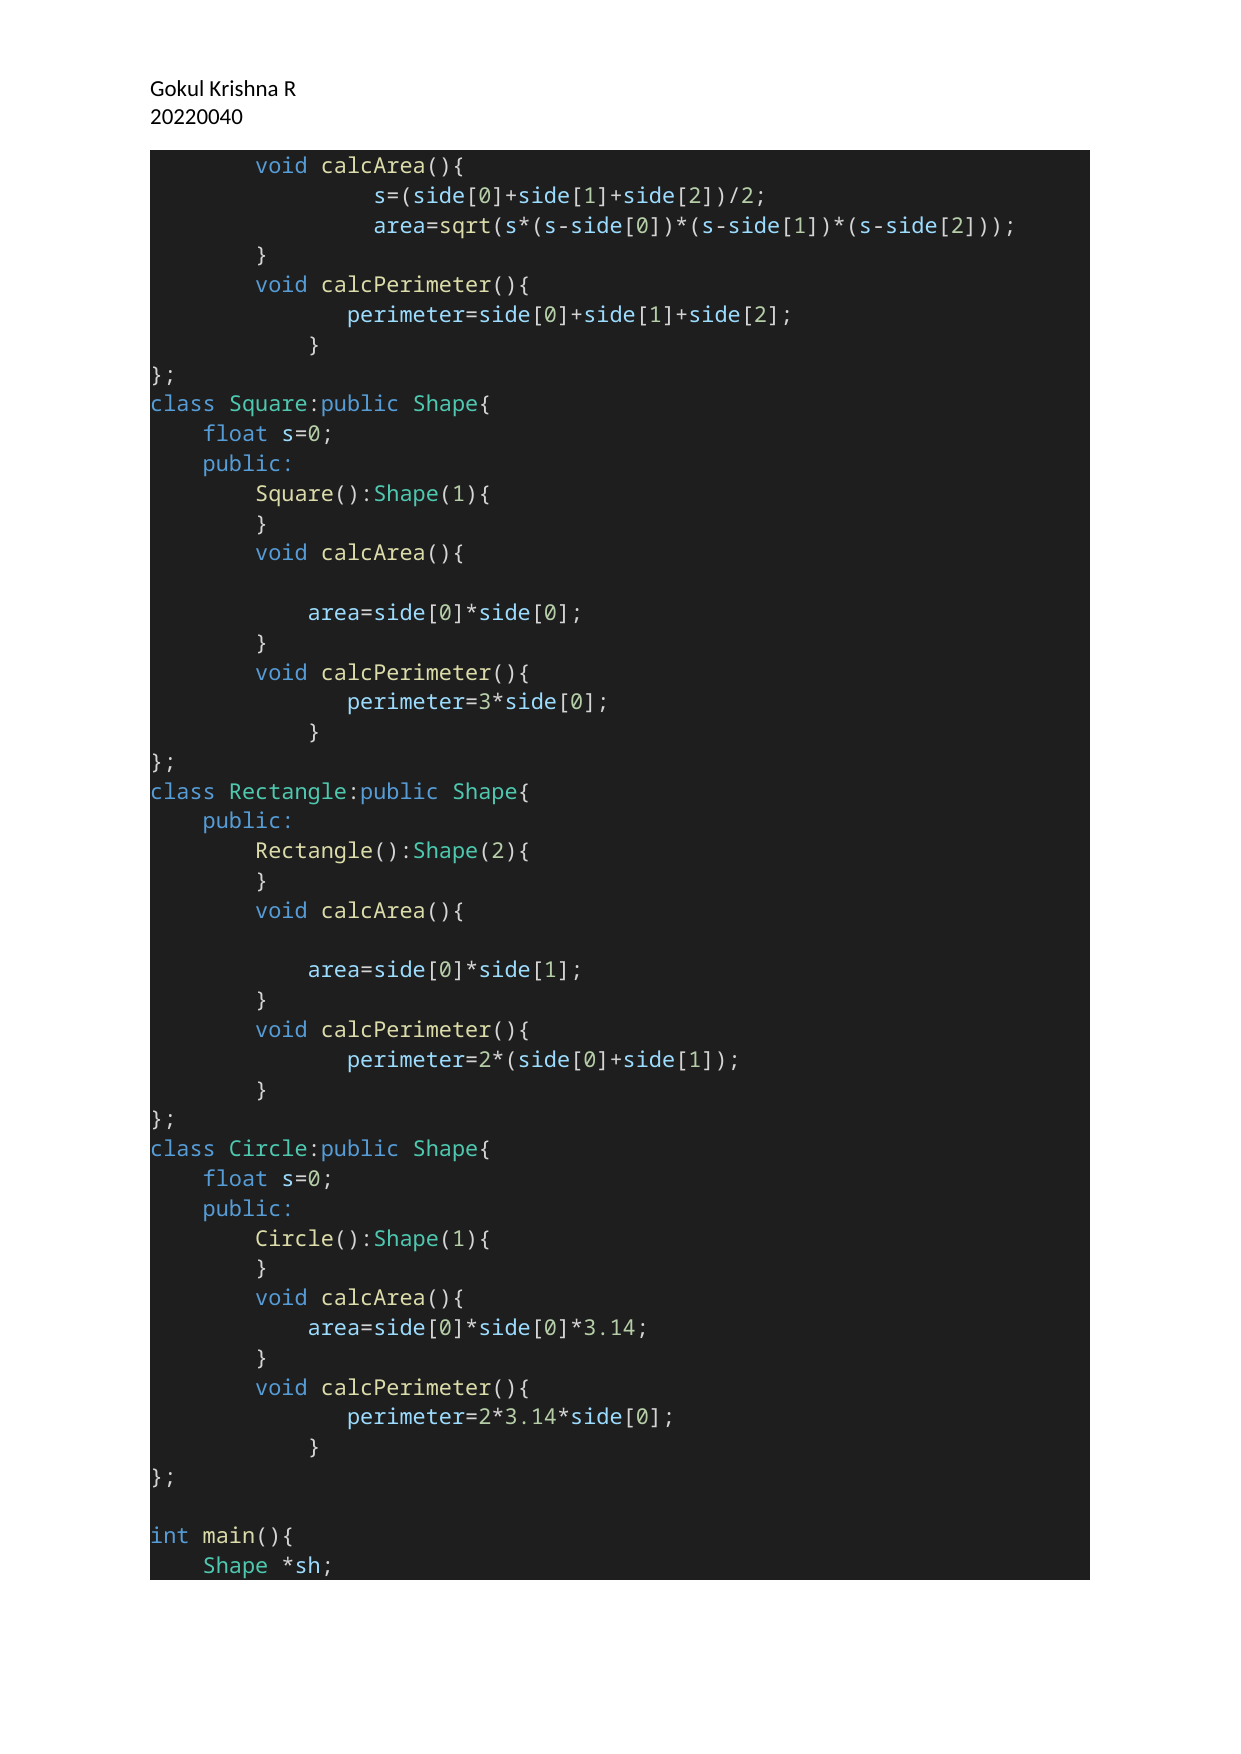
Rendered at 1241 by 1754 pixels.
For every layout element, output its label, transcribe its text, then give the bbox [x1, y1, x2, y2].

text area=side[0]*side[0]*3.14; [150, 1312, 1090, 1342]
text public: [150, 805, 1090, 835]
text } [150, 984, 1090, 1014]
text } [150, 1431, 1090, 1461]
text void calcPerimeter(){ [150, 1014, 1090, 1044]
text } [150, 239, 1090, 269]
text perimeter=side[0]+side[1]+side[2]; [150, 299, 1090, 329]
text } [150, 627, 1090, 656]
text void calcPerimeter(){ [150, 656, 1090, 686]
text } [150, 507, 1090, 537]
text perimeter=2*3.14*side[0]; [150, 1401, 1090, 1431]
text perimeter=2*(side[0]+side[1]); [150, 1044, 1090, 1073]
text void calcPerimeter(){ [150, 269, 1090, 299]
text Shape *sh; [150, 1550, 1090, 1580]
text } [150, 865, 1090, 895]
text void calcArea(){ [150, 1282, 1090, 1312]
text Rectangle():Shape(2){ [150, 835, 1090, 865]
text } [150, 1342, 1090, 1371]
text } [150, 716, 1090, 746]
text }; [150, 358, 1090, 388]
text void calcPerimeter(){ [150, 1371, 1090, 1401]
text float s=0; [150, 1163, 1090, 1193]
text s=(side[0]+side[1]+side[2])/2; [150, 180, 1090, 209]
text area=side[0]*side[0]; [150, 597, 1090, 627]
text } [150, 1073, 1090, 1103]
text void calcArea(){ [150, 150, 1090, 180]
text float s=0; [150, 418, 1090, 448]
text area=side[0]*side[1]; [150, 954, 1090, 984]
text void calcArea(){ [150, 537, 1090, 567]
text Circle():Shape(1){ [150, 1222, 1090, 1252]
text } [150, 329, 1090, 358]
text class Rectangle:public Shape{ [150, 776, 1090, 805]
text }; [150, 1461, 1090, 1491]
text void calcArea(){ [150, 895, 1090, 924]
text class Circle:public Shape{ [150, 1133, 1090, 1163]
text area=sqrt(s*(s-side[0])*(s-side[1])*(s-side[2])); [150, 209, 1090, 239]
text public: [150, 448, 1090, 478]
text public: [150, 1193, 1090, 1222]
text }; [150, 746, 1090, 776]
text class Square:public Shape{ [150, 388, 1090, 418]
text }; [150, 1103, 1090, 1133]
text int main(){ [150, 1520, 1090, 1550]
text perimeter=3*side[0]; [150, 686, 1090, 716]
text } [150, 1252, 1090, 1282]
text Square():Shape(1){ [150, 478, 1090, 507]
